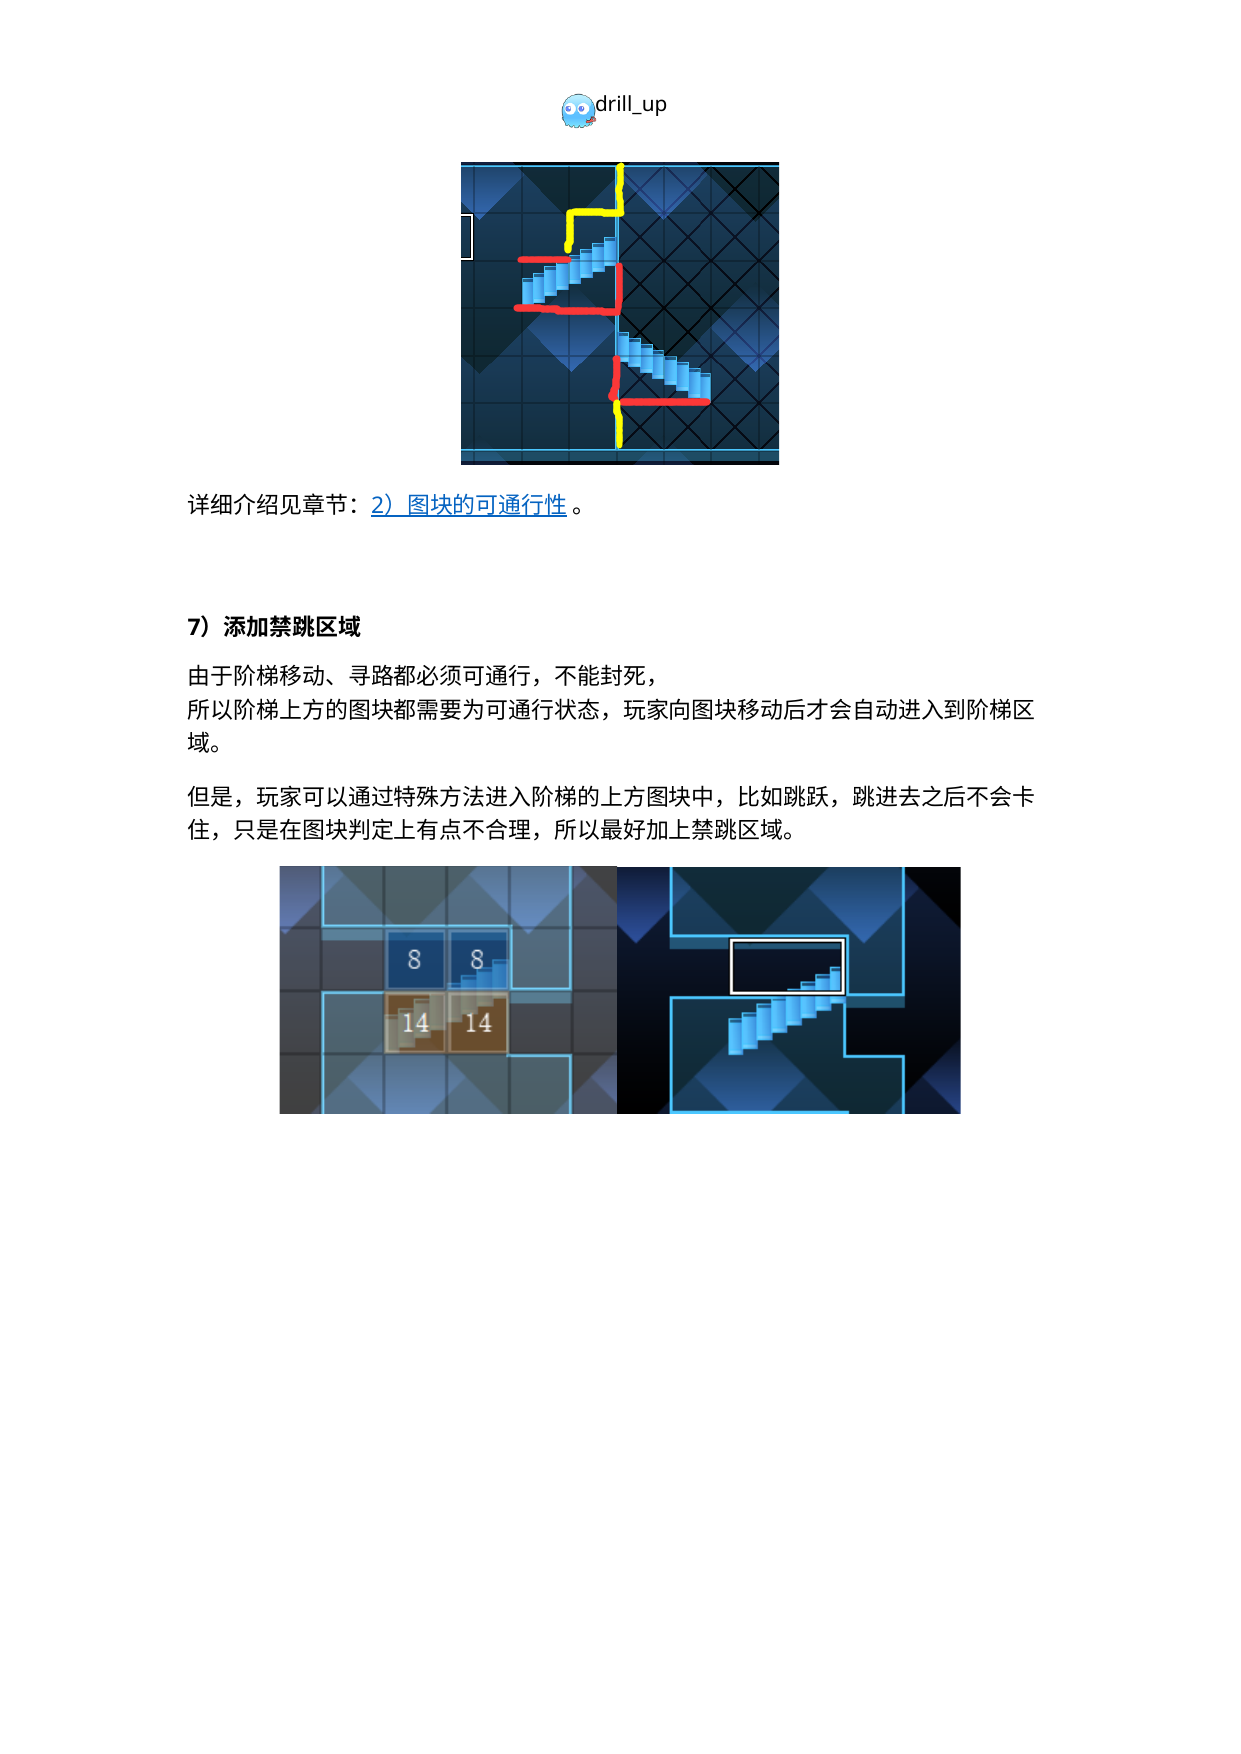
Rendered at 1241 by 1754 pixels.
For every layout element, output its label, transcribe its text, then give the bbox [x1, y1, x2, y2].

text 详细介绍见章节：2）图块的可通行性 。 [187, 487, 1053, 520]
text 由于阶梯移动、寻路都必须可通行，不能封死， [187, 658, 1053, 691]
subtitle 7）添加禁跳区域 [187, 593, 1053, 658]
picture [279, 866, 961, 1114]
picture [461, 162, 780, 465]
text 但是，玩家可以通过特殊方法进入阶梯的上方图块中，比如跳跃，跳进去之后不会卡住，只是在图块判定上有点不合理，所以最好加上禁跳区域。 [187, 779, 1053, 845]
picture [556, 88, 597, 130]
text 所以阶梯上方的图块都需要为可通行状态，玩家向图块移动后才会自动进入到阶梯区域。 [187, 691, 1053, 758]
